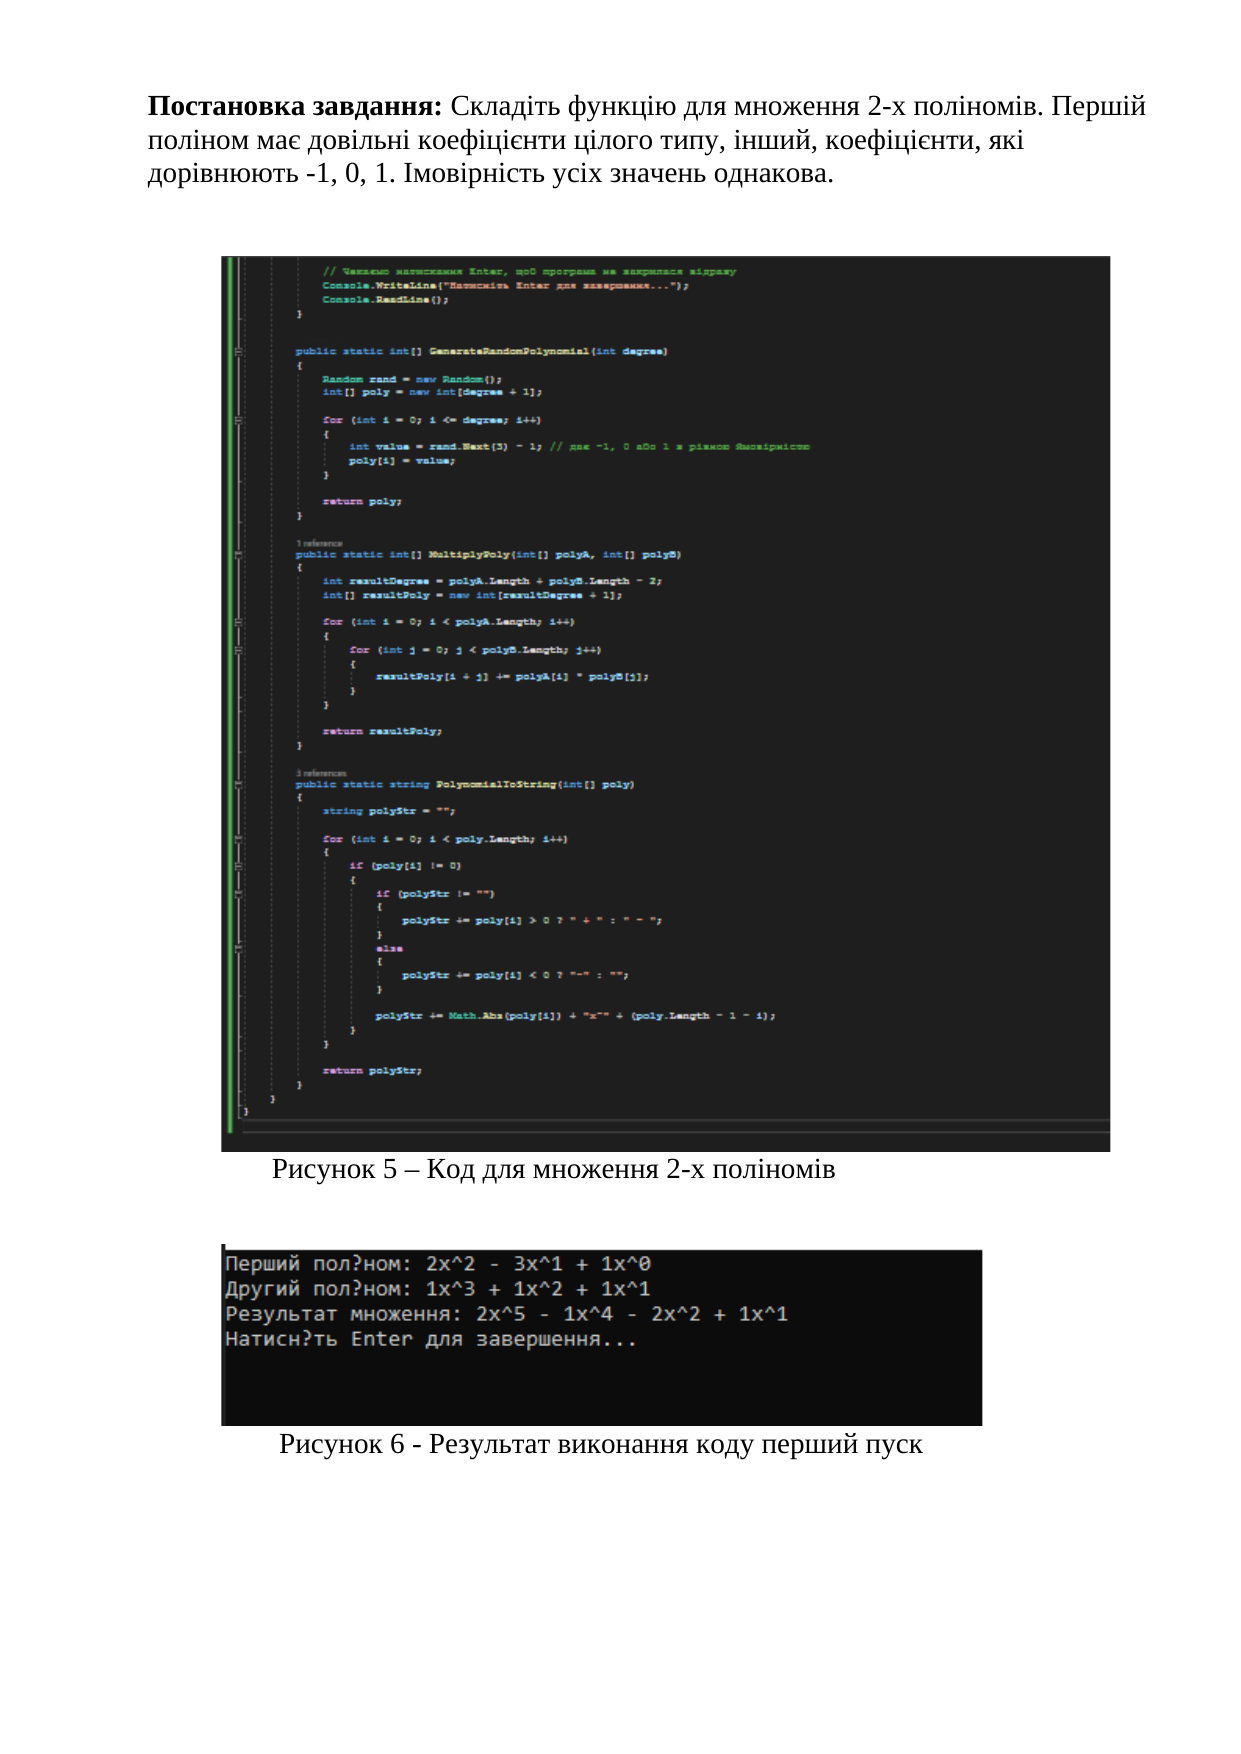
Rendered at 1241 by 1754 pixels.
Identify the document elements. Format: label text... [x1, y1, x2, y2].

picture [221, 256, 1111, 1152]
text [148, 88, 1152, 189]
text Рисунок 5 – Код для множення 2-х поліномів [148, 1152, 1152, 1211]
picture [221, 1244, 983, 1426]
